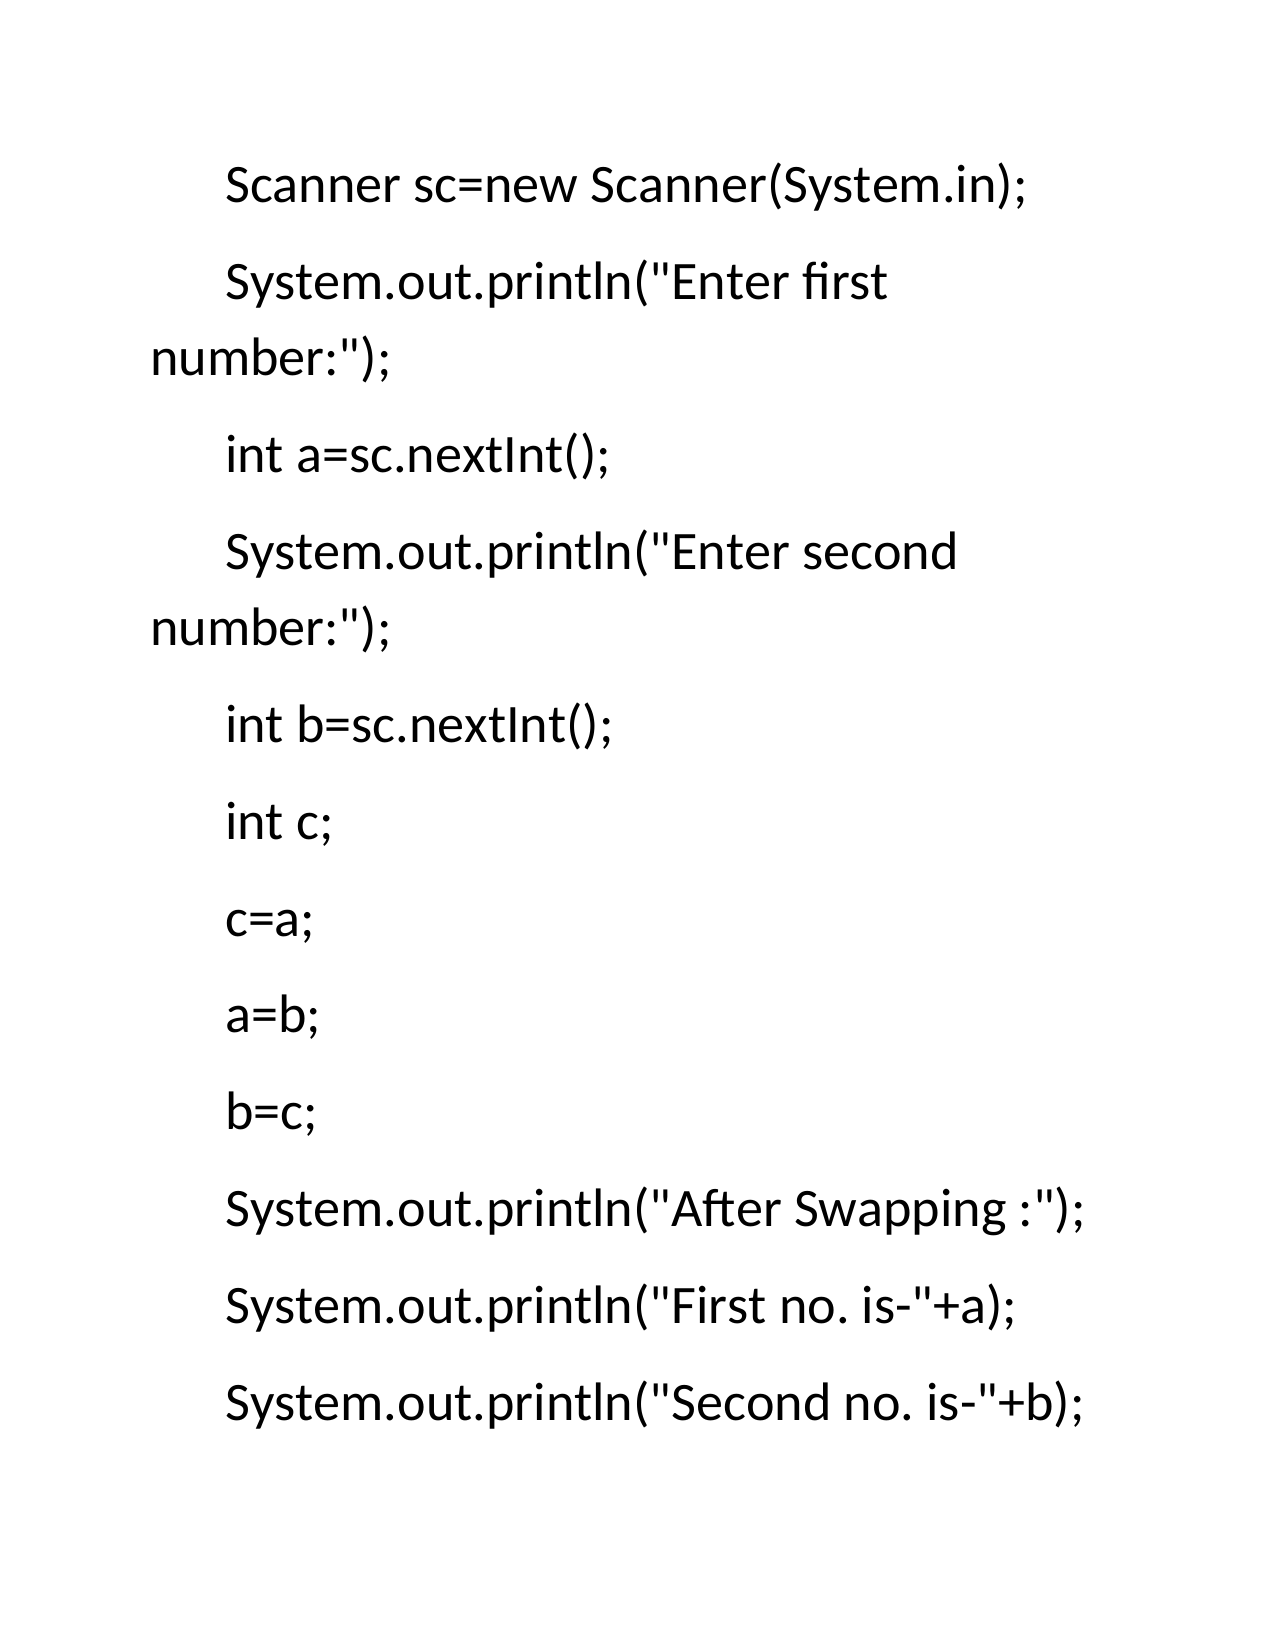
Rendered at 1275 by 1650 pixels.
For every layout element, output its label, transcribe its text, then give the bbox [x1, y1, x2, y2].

text c=a; [150, 883, 1125, 949]
text b=c; [150, 1077, 1125, 1143]
text System.out.println("Second no. is-"+b); [150, 1368, 1125, 1434]
text a=b; [150, 980, 1125, 1046]
text System.out.println("After Swapping :"); [150, 1174, 1125, 1240]
text Scanner sc=new Scanner(System.in); [150, 150, 1125, 216]
text System.out.println("Enter second number:"); [150, 517, 1125, 659]
text int c; [150, 786, 1125, 853]
text int b=sc.nextInt(); [150, 689, 1125, 756]
text System.out.println("Enter first number:"); [150, 247, 1125, 389]
text int a=sc.nextInt(); [150, 420, 1125, 486]
text System.out.println("First no. is-"+a); [150, 1271, 1125, 1337]
